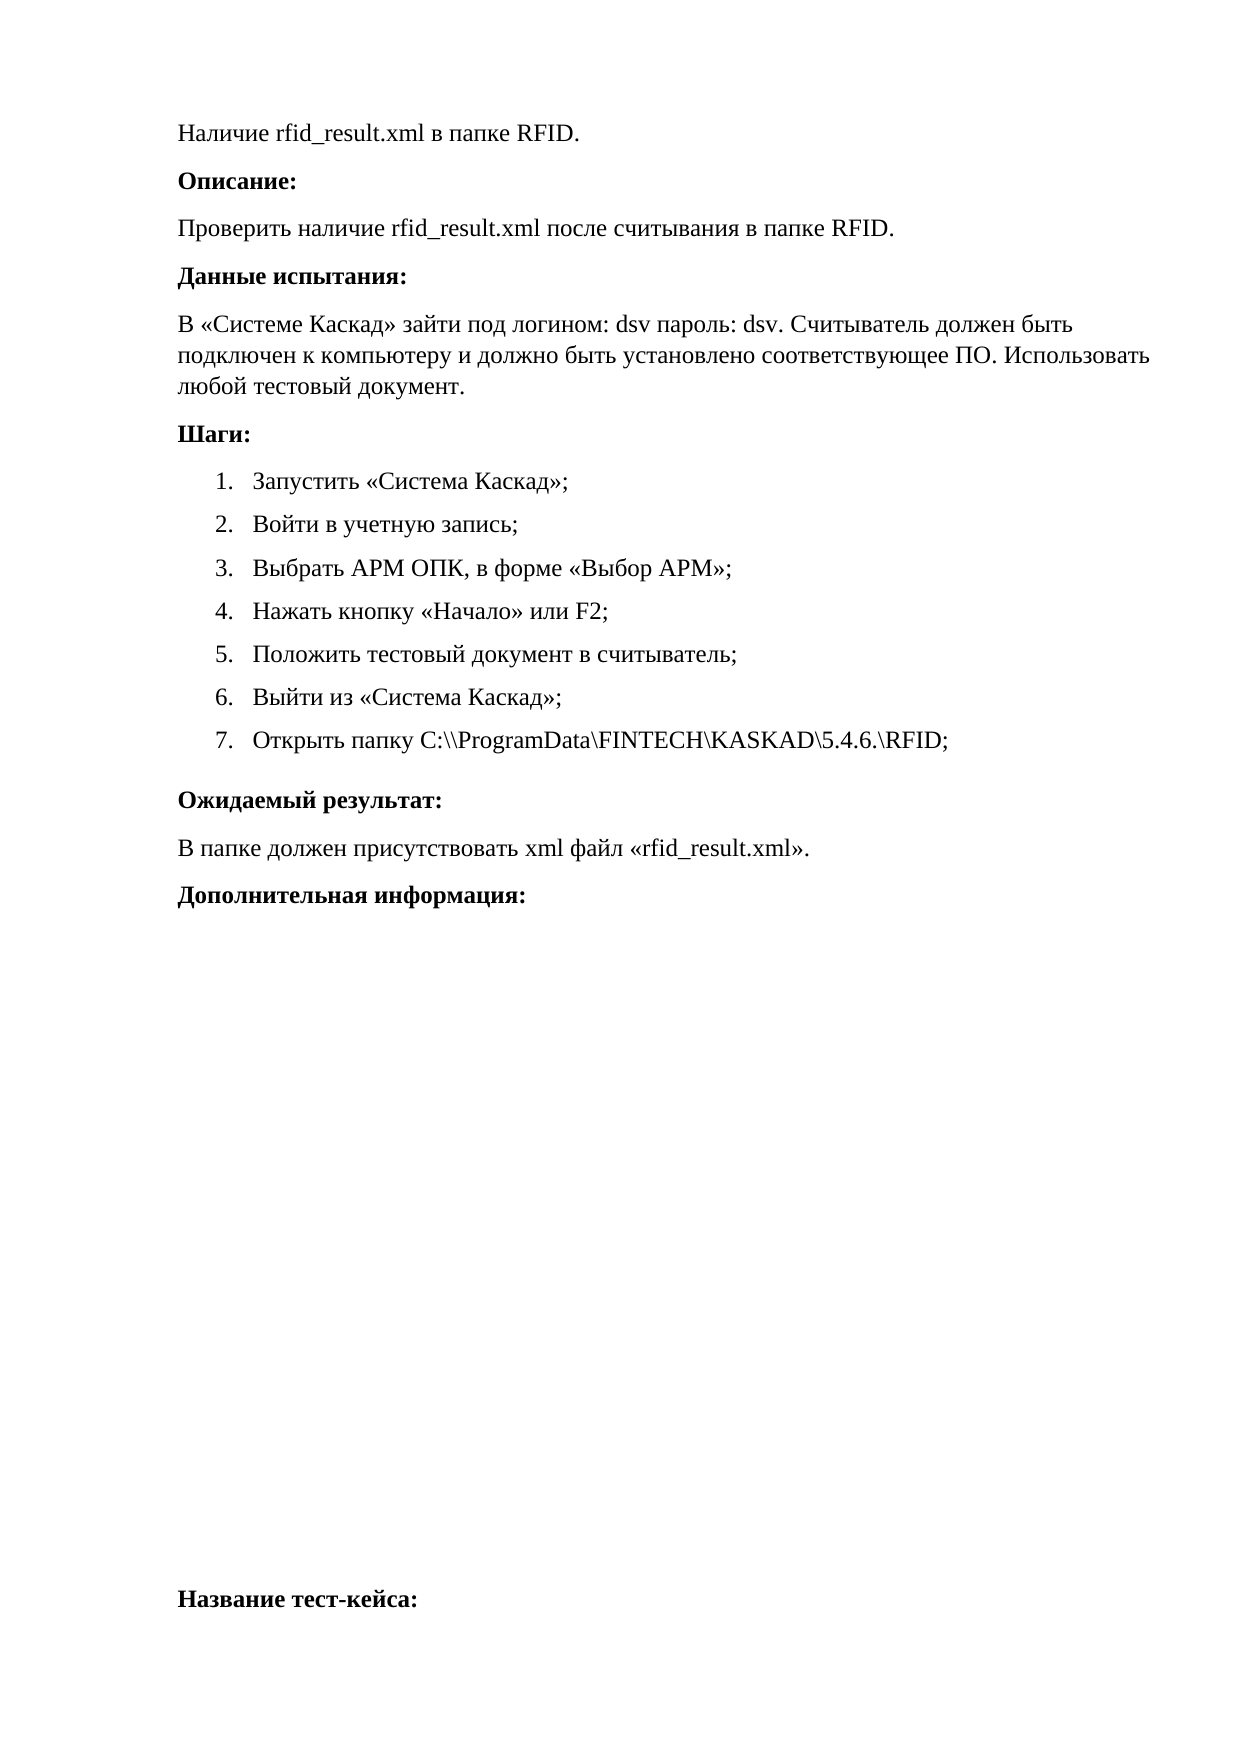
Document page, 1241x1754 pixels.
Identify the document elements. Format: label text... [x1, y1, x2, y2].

list Выбрать АРМ ОПК, в форме «Выбор АРМ»; [215, 553, 1152, 581]
list Нажать кнопку «Начало» или F2; [215, 596, 1152, 624]
text Описание: [177, 166, 1152, 194]
list Выйти из «Система Каскад»; [215, 682, 1152, 711]
list Открыть папку С:\\ProgramData\FINTECH\KASKAD\5.4.6.\RFID; [215, 725, 1152, 754]
text Название тест-кейса: [177, 1584, 1152, 1613]
list Войти в учетную запись; [215, 509, 1152, 538]
text Данные испытания: [177, 261, 1152, 290]
text Дополнительная информация: [177, 880, 1152, 909]
text В «Системе Каскад» зайти под логином: dsv пароль: dsv. Считыватель должен быть подключен к компьютеру и должно быть установлено соответствующее ПО. Использовать любой тестовый документ. [177, 309, 1152, 400]
list Запустить «Система Каскад»; [215, 466, 1152, 495]
text Наличие rfid_result.xml в папке RFID. [177, 118, 1152, 147]
text Шаги: [177, 419, 1152, 447]
list Положить тестовый документ в считыватель; [215, 639, 1152, 668]
text Ожидаемый результат: [177, 785, 1152, 814]
text Проверить наличие rfid_result.xml после считывания в папке RFID. [177, 213, 1152, 242]
text В папке должен присутствовать xml файл «rfid_result.xml». [177, 833, 1152, 861]
